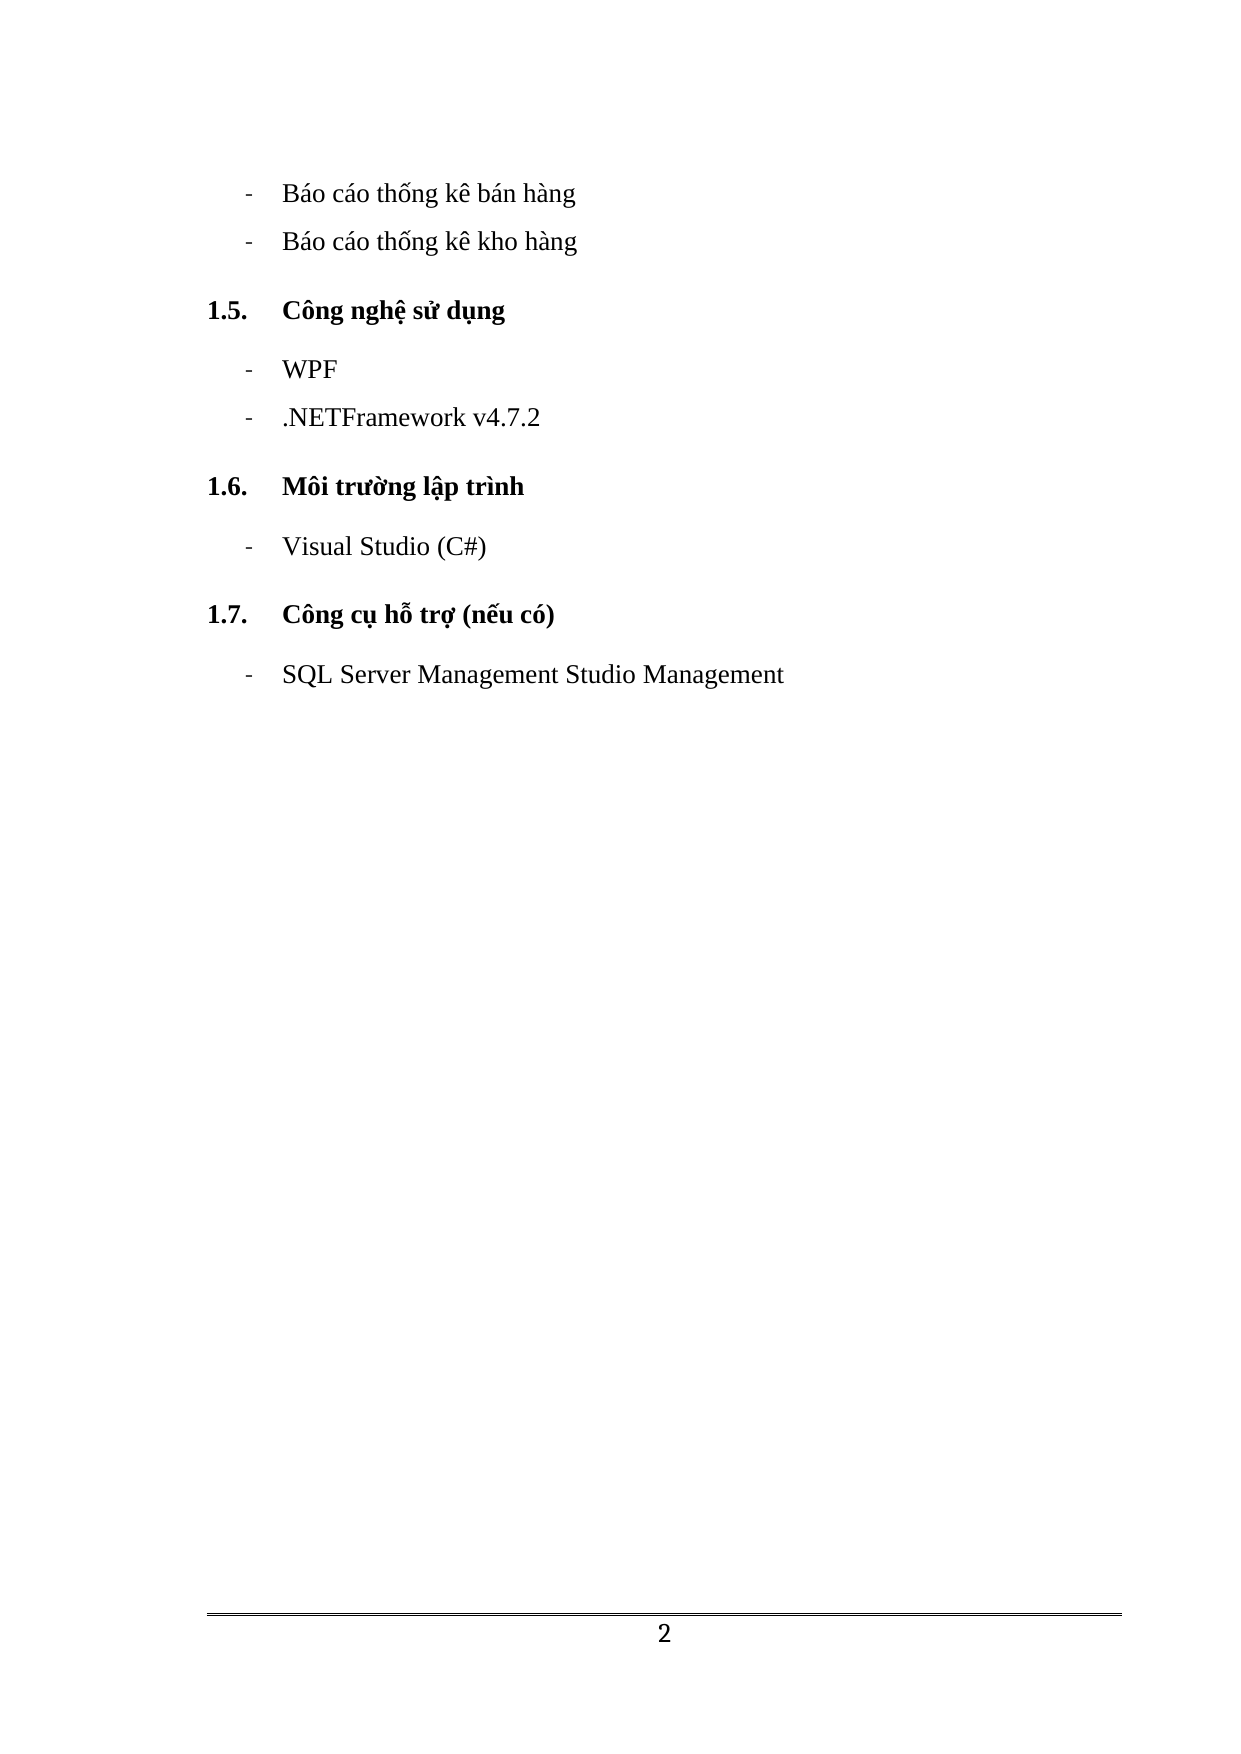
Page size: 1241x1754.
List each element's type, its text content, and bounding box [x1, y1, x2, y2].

list WPF [244, 353, 1122, 386]
subtitle Công cụ hỗ trợ (nếu có) [207, 599, 1122, 630]
list Báo cáo thống kê bán hàng [244, 177, 1122, 209]
list .NETFramework v4.7.2 [244, 402, 1122, 434]
subtitle Công nghệ sử dụng [207, 294, 1122, 325]
list Báo cáo thống kê kho hàng [244, 225, 1122, 257]
list Visual Studio (C#) [244, 530, 1122, 562]
list SQL Server Management Studio Management [244, 658, 1122, 690]
subtitle Môi trường lập trình [207, 471, 1122, 502]
